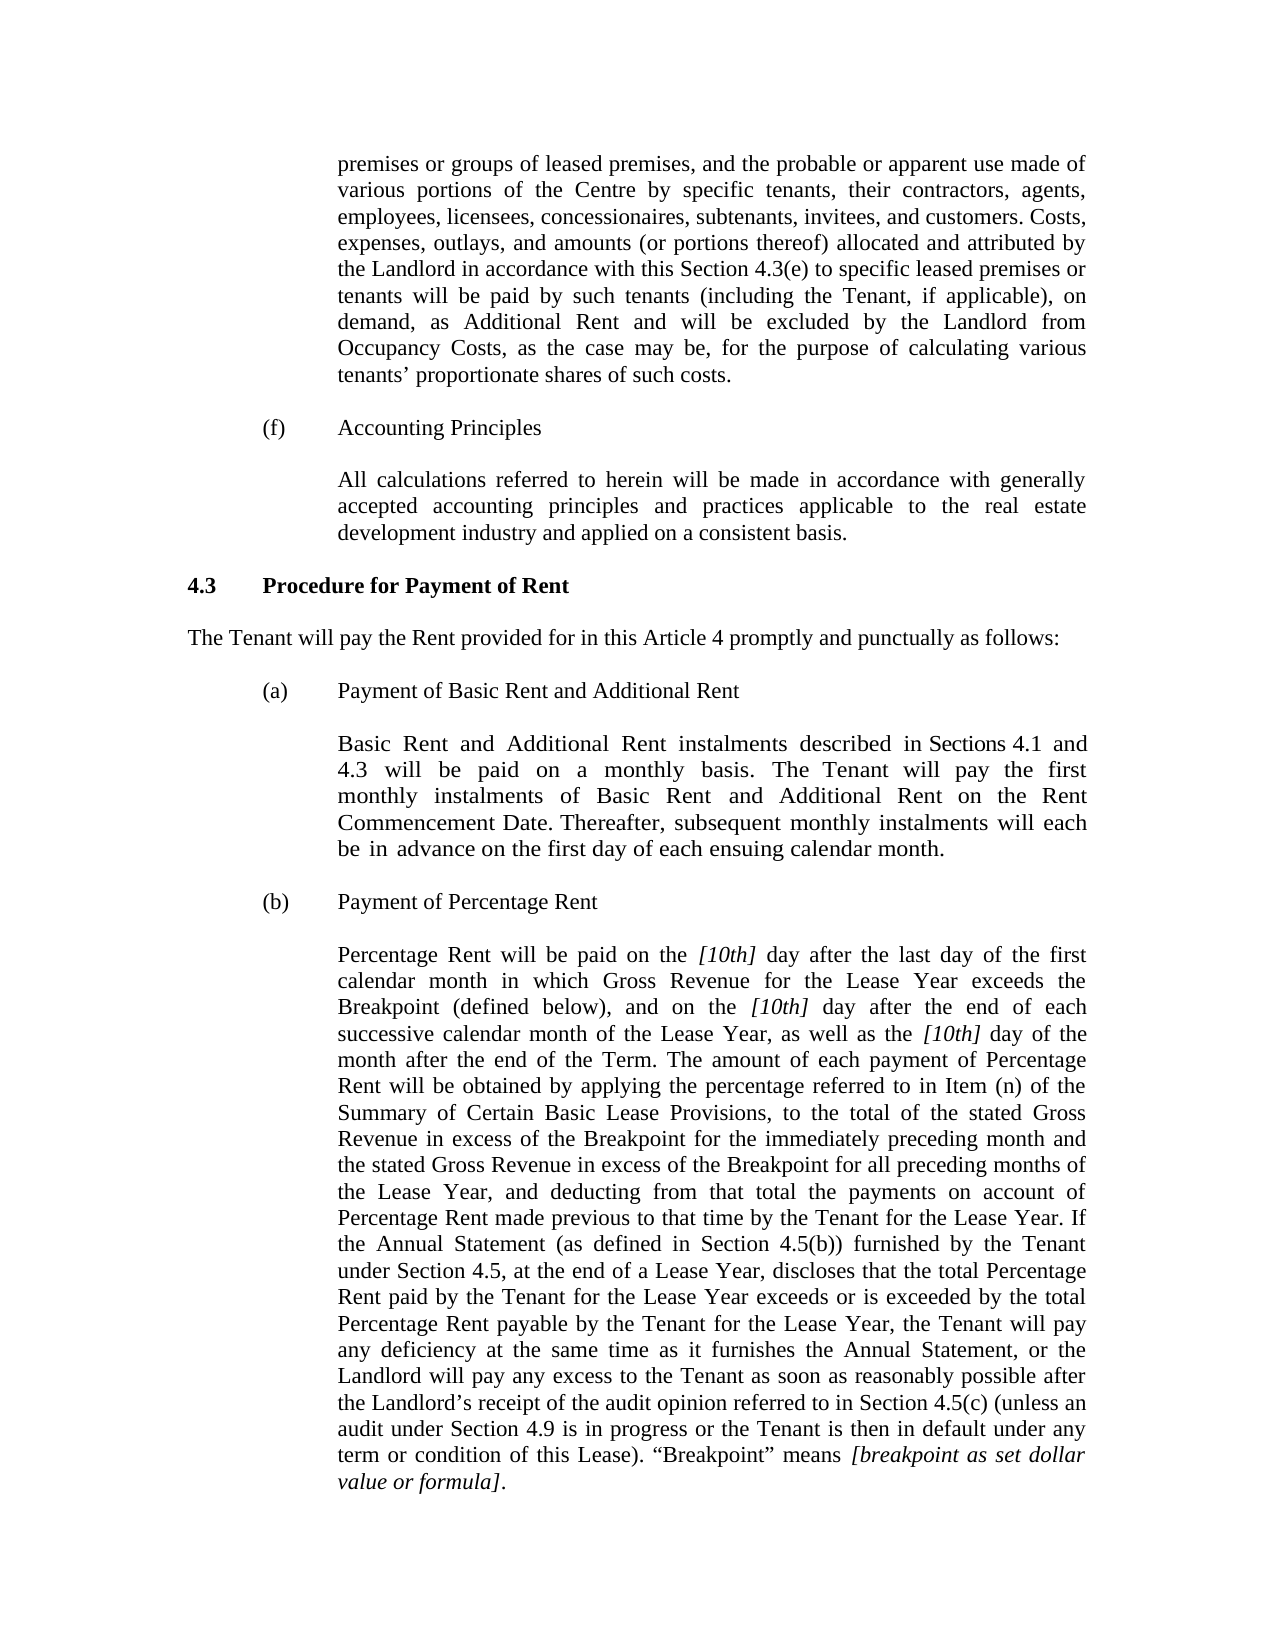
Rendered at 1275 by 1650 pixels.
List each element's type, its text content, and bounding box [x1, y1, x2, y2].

text Percentage Rent will be paid on the [10th] day after the last day of the first calendar month in which Gross Revenue for the Lease Year exceeds the Breakpoint (defined below), and on the [10th] day after the end of each successive calendar month of the Lease Year, as well as the [10th] day of the month after the end of the Term. The amount of each payment of Percentage Rent will be obtained by applying the percentage referred to in Item (n) of the Summary of Certain Basic Lease Provisions, to the total of the stated Gross Revenue in excess of the Breakpoint for the immediately preceding month and the stated Gross Revenue in excess of the Breakpoint for all preceding months of the Lease Year, and deducting from that total the payments on account of Percentage Rent made previous to that time by the Tenant for the Lease Year. If the Annual Statement (as defined in Section 4.5(b)) furnished by the Tenant under Section 4.5, at the end of a Lease Year, discloses that the total Percentage Rent paid by the Tenant for the Lease Year exceeds or is exceeded by the total Percentage Rent payable by the Tenant for the Lease Year, the Tenant will pay any deficiency at the same time as it furnishes the Annual Statement, or the Landlord will pay any excess to the Tenant as soon as reasonably possible after the Landlord’s receipt of the audit opinion referred to in Section 4.5(c) (unless an audit under Section 4.9 is in progress or the Tenant is then in default under any term or condition of this Lease). “Breakpoint” means [breakpoint as set dollar value or formula]. [187, 941, 1087, 1494]
text (f) Accounting Principles [187, 413, 1087, 440]
text (b) Payment of Percentage Rent [187, 888, 1087, 914]
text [337, 150, 1087, 387]
text 4.3 Procedure for Payment of Rent [187, 572, 1087, 598]
text All calculations referred to herein will be made in accordance with generally accepted accounting principles and practices applicable to the real estate development industry and applied on a consistent basis. [187, 466, 1087, 545]
text (a) Payment of Basic Rent and Additional Rent [187, 677, 1087, 703]
text The Tenant will pay the Rent provided for in this Article 4 promptly and punctually as follows: [187, 624, 1087, 651]
text Basic Rent and Additional Rent instalments described in Sections 4.1 and 4.3 will be paid on a monthly basis. The Tenant will pay the first monthly instalments of Basic Rent and Additional Rent on the Rent Commencement Date. Thereafter, subsequent monthly instalments will each be in advance on the first day of each ensuing calendar month. [187, 730, 1087, 862]
